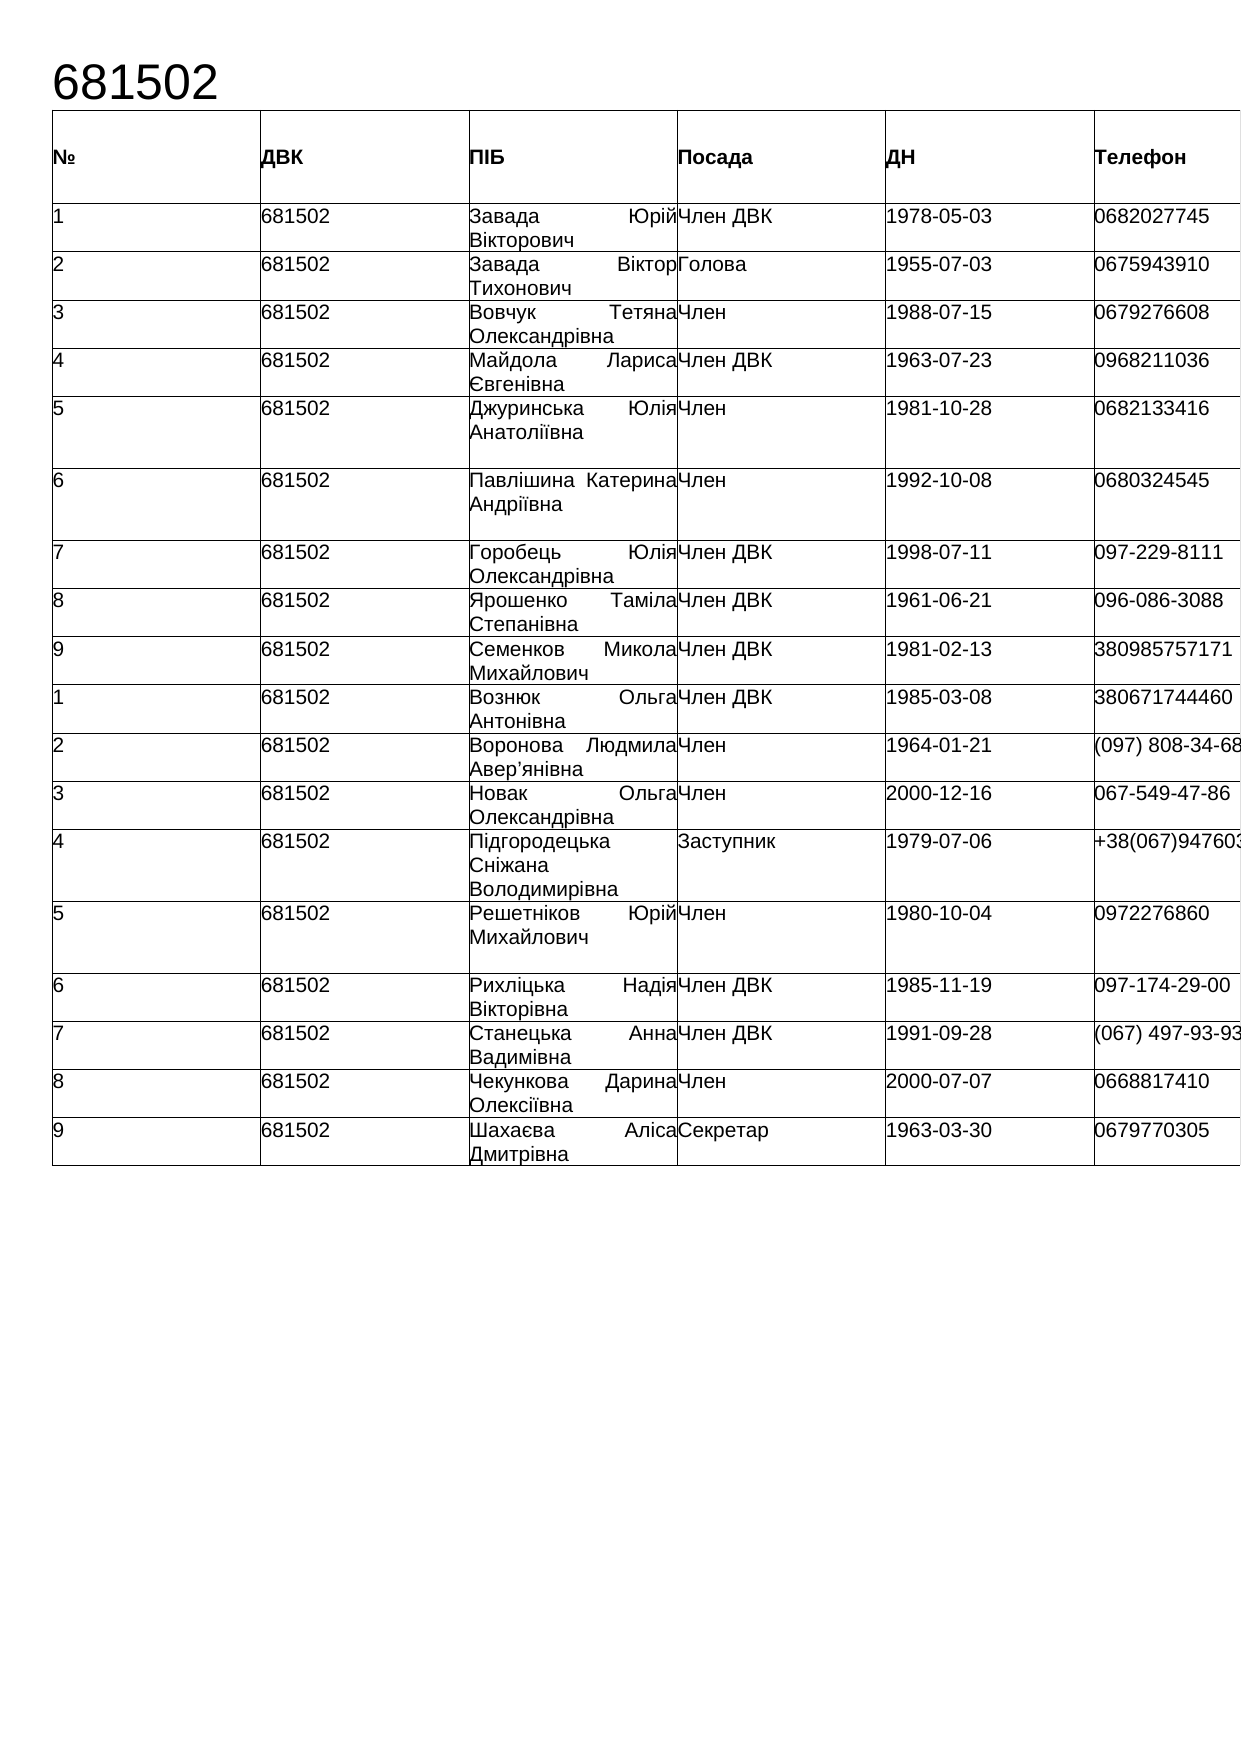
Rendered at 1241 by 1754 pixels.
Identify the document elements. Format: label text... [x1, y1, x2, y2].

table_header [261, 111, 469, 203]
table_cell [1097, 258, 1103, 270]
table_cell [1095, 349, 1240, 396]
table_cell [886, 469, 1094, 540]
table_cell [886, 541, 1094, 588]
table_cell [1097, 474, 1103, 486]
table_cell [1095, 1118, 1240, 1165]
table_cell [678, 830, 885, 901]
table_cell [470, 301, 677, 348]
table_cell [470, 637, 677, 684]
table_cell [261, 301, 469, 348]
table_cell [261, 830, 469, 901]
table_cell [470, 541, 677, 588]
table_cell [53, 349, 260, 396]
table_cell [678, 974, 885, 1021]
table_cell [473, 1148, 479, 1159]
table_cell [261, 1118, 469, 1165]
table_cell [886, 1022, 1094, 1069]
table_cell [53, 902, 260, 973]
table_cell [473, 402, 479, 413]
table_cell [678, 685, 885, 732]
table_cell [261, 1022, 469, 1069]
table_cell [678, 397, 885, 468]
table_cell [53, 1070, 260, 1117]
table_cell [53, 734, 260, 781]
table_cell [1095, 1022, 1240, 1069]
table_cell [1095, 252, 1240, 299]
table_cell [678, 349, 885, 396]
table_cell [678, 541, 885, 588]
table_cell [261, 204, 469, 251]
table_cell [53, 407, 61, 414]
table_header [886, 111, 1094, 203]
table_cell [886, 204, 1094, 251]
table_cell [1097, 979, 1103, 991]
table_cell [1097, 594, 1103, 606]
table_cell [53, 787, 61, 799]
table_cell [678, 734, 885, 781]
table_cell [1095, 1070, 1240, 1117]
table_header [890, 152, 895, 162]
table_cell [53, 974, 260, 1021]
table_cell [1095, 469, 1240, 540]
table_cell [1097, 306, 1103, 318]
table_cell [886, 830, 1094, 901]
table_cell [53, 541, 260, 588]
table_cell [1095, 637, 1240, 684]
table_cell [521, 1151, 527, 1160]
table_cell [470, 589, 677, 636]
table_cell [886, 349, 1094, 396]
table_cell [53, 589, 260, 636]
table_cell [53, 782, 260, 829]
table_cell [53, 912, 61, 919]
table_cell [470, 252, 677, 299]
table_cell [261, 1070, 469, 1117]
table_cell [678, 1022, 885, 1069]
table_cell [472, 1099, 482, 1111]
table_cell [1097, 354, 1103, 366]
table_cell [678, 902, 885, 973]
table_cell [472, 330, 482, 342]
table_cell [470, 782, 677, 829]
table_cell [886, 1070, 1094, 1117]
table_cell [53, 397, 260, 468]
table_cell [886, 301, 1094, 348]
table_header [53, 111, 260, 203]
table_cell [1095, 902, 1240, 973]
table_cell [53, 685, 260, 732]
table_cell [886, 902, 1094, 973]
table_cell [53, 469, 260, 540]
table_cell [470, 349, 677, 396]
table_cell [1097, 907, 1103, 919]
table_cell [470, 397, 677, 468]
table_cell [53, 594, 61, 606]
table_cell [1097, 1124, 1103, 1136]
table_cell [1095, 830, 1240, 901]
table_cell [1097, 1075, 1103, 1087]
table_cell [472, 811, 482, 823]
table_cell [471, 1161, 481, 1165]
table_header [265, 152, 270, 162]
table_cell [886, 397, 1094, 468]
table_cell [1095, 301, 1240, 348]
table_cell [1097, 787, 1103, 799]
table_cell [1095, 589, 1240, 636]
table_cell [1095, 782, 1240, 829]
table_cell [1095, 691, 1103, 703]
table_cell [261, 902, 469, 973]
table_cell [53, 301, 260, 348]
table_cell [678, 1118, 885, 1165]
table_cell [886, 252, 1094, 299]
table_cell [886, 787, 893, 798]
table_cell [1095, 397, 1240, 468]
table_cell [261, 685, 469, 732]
text 681502 [52, 52, 1188, 109]
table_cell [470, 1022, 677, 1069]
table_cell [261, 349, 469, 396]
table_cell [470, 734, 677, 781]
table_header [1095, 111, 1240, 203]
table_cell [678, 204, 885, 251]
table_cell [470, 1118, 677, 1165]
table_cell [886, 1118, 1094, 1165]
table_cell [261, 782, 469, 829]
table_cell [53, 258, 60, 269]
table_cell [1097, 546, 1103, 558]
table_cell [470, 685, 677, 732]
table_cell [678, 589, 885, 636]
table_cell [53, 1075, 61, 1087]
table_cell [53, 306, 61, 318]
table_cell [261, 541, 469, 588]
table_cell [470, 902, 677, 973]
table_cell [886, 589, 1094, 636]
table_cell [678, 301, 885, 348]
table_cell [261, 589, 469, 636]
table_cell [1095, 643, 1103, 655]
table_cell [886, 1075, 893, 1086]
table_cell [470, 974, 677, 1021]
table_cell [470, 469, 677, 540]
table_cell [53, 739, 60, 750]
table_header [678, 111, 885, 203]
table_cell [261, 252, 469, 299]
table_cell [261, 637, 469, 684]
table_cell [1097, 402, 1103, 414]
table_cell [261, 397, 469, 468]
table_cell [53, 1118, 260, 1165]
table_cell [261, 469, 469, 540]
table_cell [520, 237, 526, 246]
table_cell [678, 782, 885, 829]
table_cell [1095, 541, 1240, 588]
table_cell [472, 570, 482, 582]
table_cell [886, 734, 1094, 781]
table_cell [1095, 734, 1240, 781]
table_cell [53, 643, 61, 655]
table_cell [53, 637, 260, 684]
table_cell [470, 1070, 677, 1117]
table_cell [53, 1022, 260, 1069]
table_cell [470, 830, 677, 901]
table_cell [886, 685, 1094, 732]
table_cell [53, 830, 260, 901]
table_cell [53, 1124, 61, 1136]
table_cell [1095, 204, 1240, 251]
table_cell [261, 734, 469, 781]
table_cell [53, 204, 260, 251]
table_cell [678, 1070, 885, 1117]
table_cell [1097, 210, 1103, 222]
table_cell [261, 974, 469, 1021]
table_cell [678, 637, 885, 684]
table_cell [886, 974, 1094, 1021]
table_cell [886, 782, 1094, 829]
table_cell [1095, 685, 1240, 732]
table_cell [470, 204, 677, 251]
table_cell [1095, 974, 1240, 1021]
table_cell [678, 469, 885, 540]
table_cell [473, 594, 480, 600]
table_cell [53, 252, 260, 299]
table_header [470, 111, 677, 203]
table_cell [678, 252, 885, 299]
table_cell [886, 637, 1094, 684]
